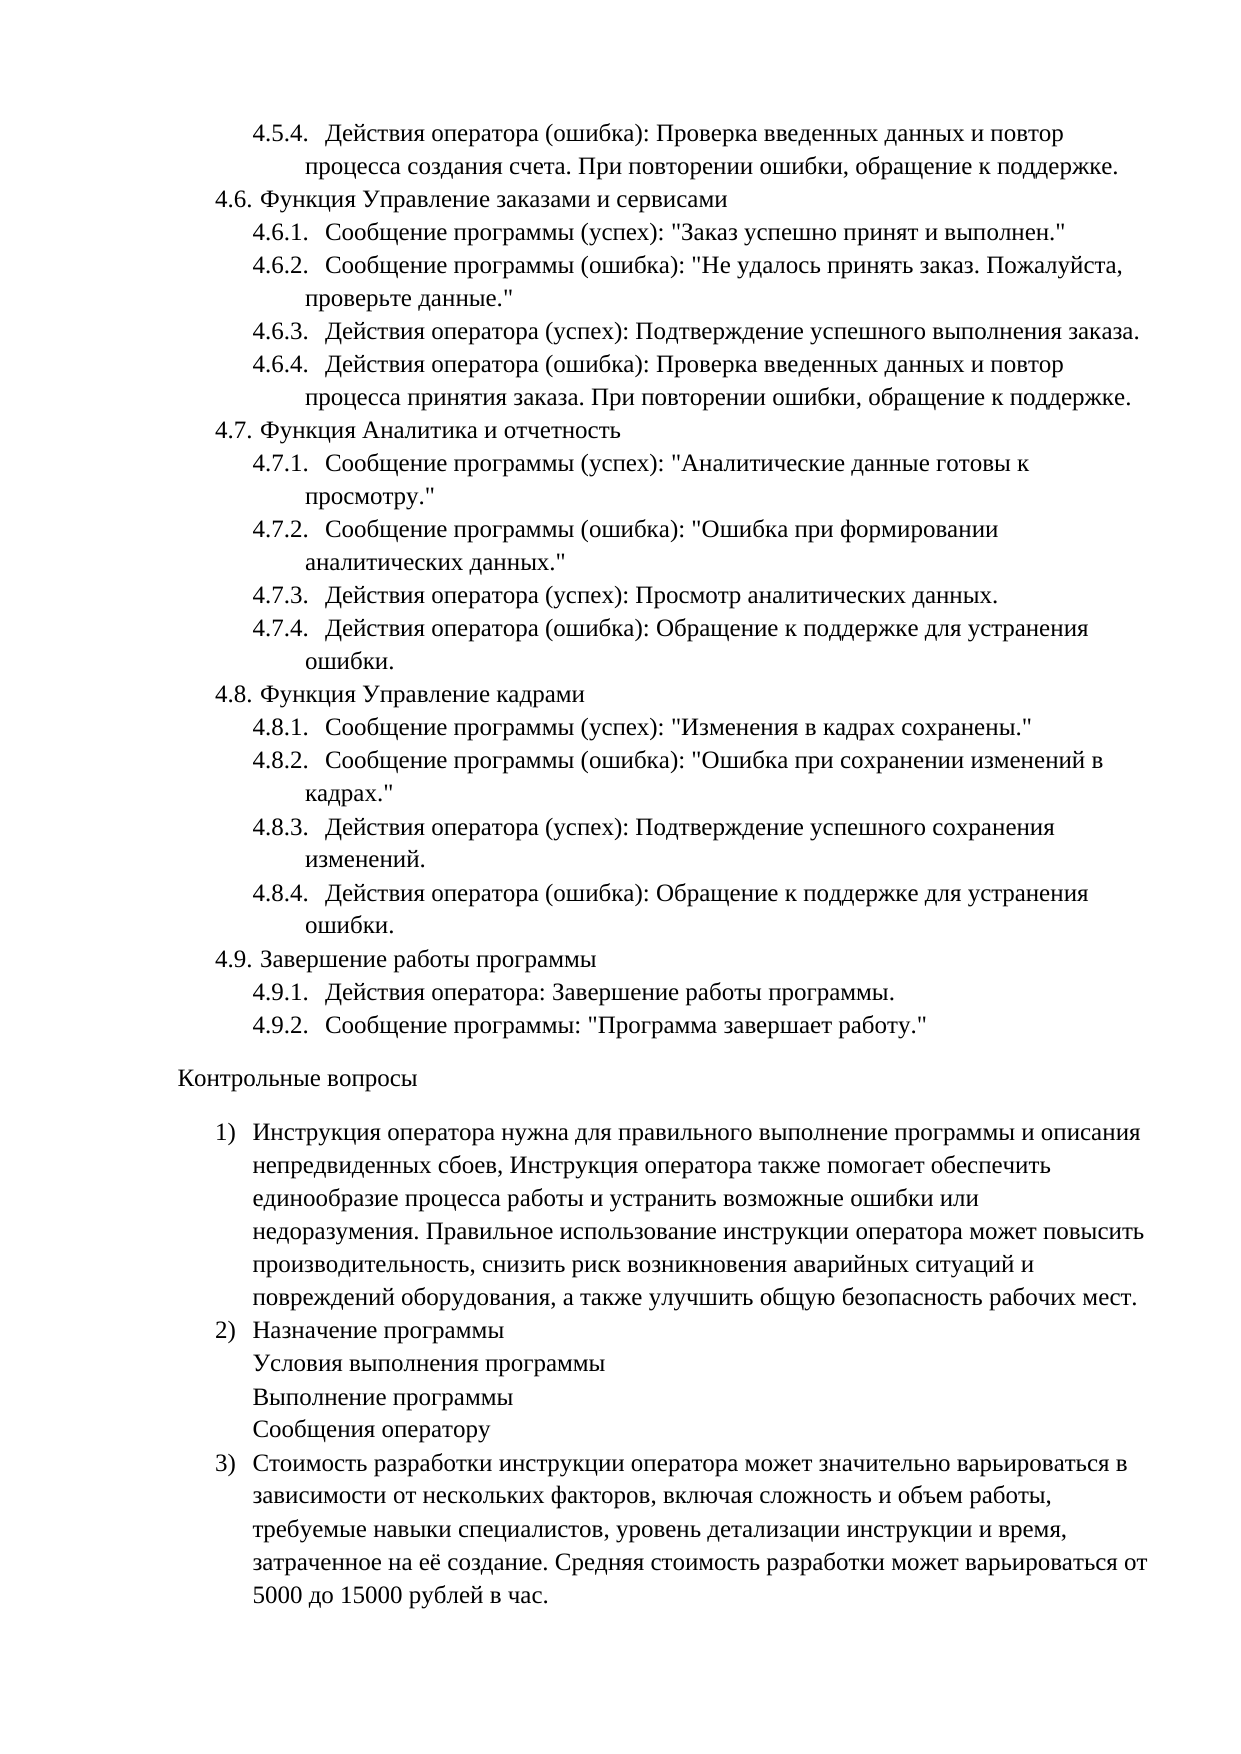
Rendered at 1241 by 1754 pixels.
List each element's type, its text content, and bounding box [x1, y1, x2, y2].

list Функция Аналитика и отчетность [215, 415, 1152, 444]
list Сообщение программы (ошибка): "Ошибка при сохранении изменений в кадрах." [252, 746, 1152, 807]
list Условия выполнения программы [252, 1348, 1152, 1377]
list Сообщение программы (ошибка): "Ошибка при формировании аналитических данных." [252, 514, 1152, 576]
list Сообщение программы (успех): "Заказ успешно принят и выполнен." [252, 217, 1152, 246]
list Действия оператора (успех): Подтверждение успешного сохранения изменений. [252, 812, 1152, 873]
list Действия оператора (ошибка): Проверка введенных данных и повтор процесса принятия заказа. При повторении ошибки, обращение к поддержке. [252, 349, 1152, 411]
list Действия оператора: Завершение работы программы. [252, 977, 1152, 1005]
list Завершение работы программы [215, 944, 1152, 972]
list Действия оператора (успех): Подтверждение успешного выполнения заказа. [252, 316, 1152, 345]
list Функция Управление заказами и сервисами [215, 184, 1152, 213]
list Выполнение программы [252, 1382, 1152, 1410]
list Функция Управление кадрами [215, 679, 1152, 708]
list Сообщения оператору [252, 1414, 1152, 1443]
list Назначение программы [215, 1316, 1152, 1344]
list Сообщение программы (успех): "Изменения в кадрах сохранены." [252, 712, 1152, 741]
list Действия оператора (ошибка): Проверка введенных данных и повтор процесса создания счета. При повторении ошибки, обращение к поддержке. [252, 118, 1152, 180]
list Стоимость разработки инструкции оператора может значительно варьироваться в зависимости от нескольких факторов, включая сложность и объем работы, требуемые навыки специалистов, уровень детализации инструкции и время, затраченное на её создание. Средняя стоимость разработки может варьироваться от 5000 до 15000 рублей в час. [215, 1448, 1152, 1608]
list Сообщение программы: "Программа завершает работу." [252, 1010, 1152, 1038]
list Действия оператора (ошибка): Обращение к поддержке для устранения ошибки. [252, 878, 1152, 939]
list Действия оператора (ошибка): Обращение к поддержке для устранения ошибки. [252, 613, 1152, 675]
list Действия оператора (успех): Просмотр аналитических данных. [252, 580, 1152, 609]
list Сообщение программы (ошибка): "Не удалось принять заказ. Пожалуйста, проверьте данные." [252, 250, 1152, 312]
text Контрольные вопросы [177, 1063, 1152, 1092]
list Инструкция оператора нужна для правильного выполнение программы и описания непредвиденных сбоев, Инструкция оператора также помогает обеспечить единообразие процесса работы и устранить возможные ошибки или недоразумения. Правильное использование инструкции оператора может повысить производительность, снизить риск возникновения аварийных ситуаций и повреждений оборудования, а также улучшить общую безопасность рабочих мест. [215, 1117, 1152, 1311]
list Сообщение программы (успех): "Аналитические данные готовы к просмотру." [252, 448, 1152, 510]
